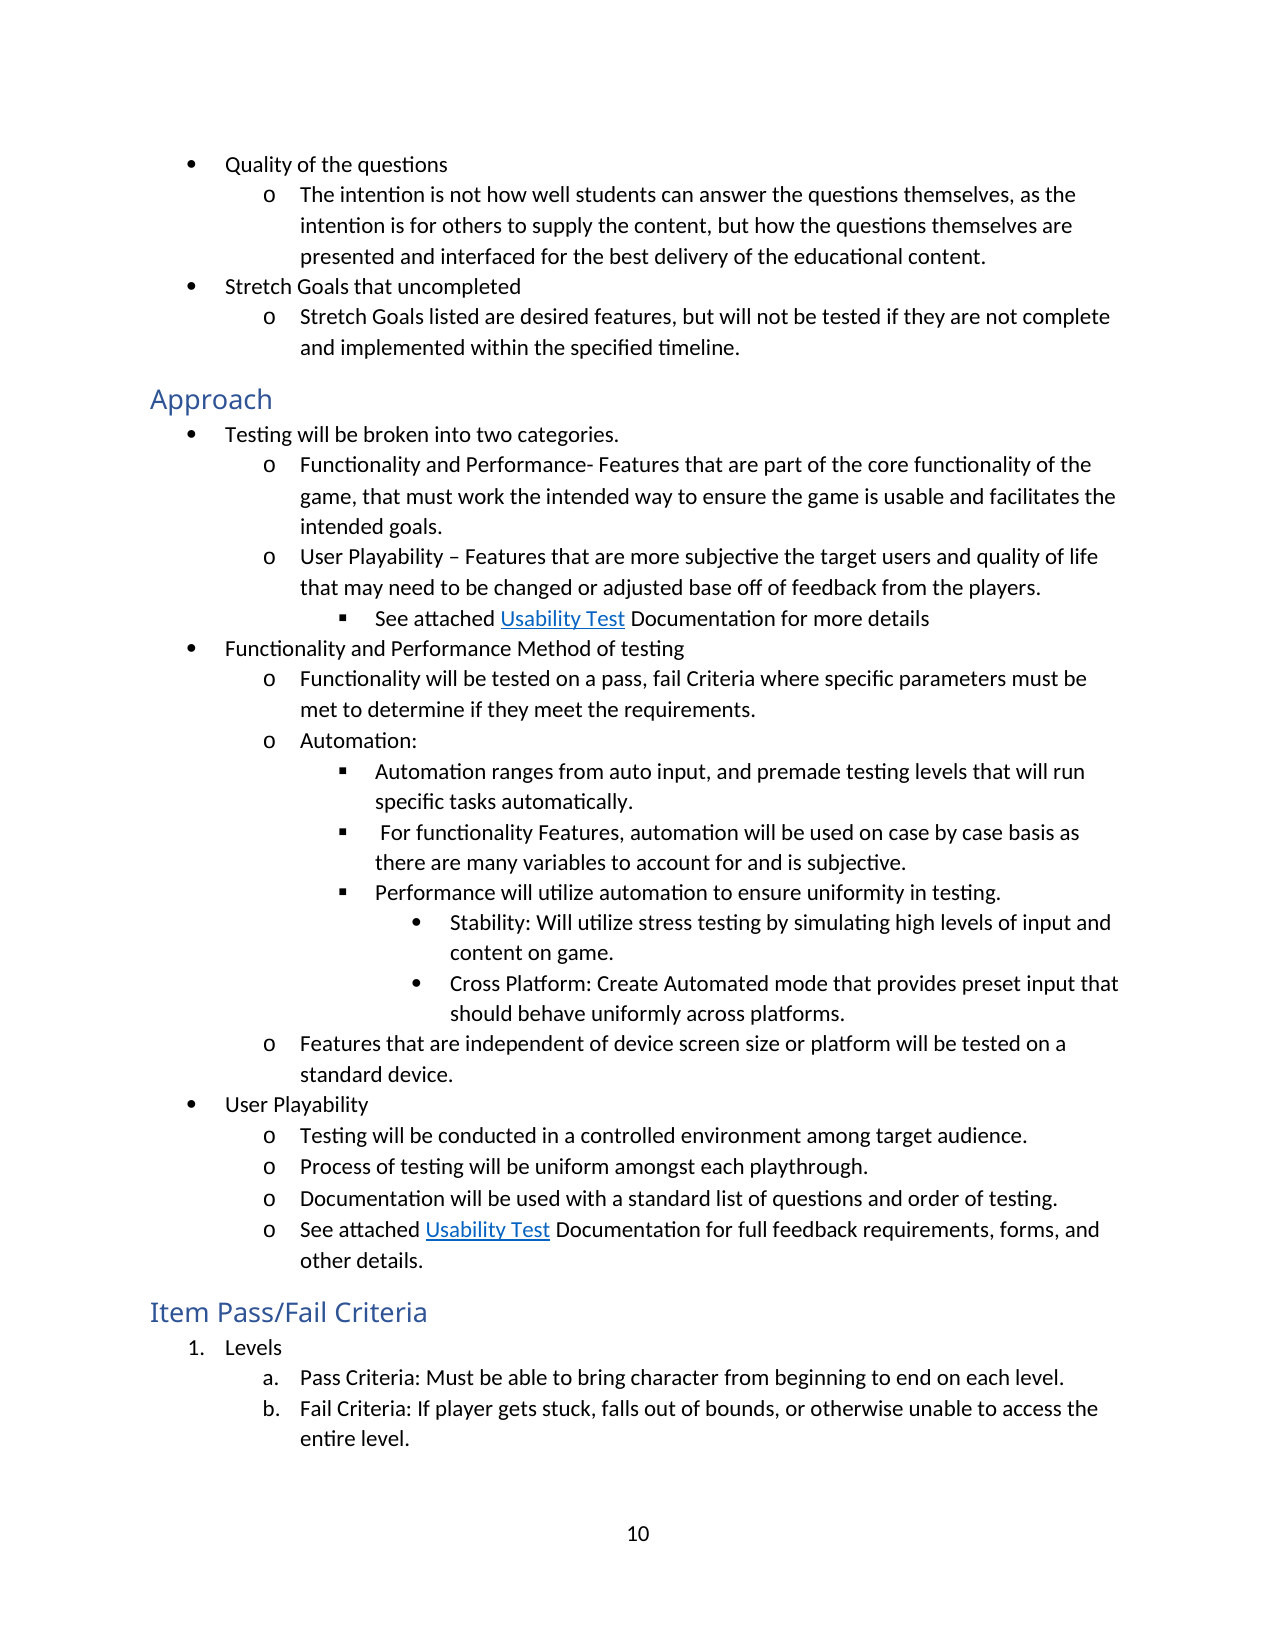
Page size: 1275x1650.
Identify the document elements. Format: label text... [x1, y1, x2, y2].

list Fail Criteria: If player gets stuck, falls out of bounds, or otherwise unable to access the entire level. [262, 1394, 1125, 1452]
list Cross Platform: Create Automated mode that provides preset input that should behave uniformly across platforms. [412, 969, 1125, 1027]
list Functionality and Performance Method of testing [187, 634, 1125, 662]
list For functionality Features, automation will be used on case by case basis as there are many variables to account for and is subjective. [337, 818, 1125, 876]
list The intention is not how well students can answer the questions themselves, as the intention is for others to supply the content, but how the questions themselves are presented and interfaced for the best delivery of the educational content. [262, 180, 1125, 270]
list Pass Criteria: Must be able to bring character from beginning to end on each level. [262, 1363, 1125, 1391]
list Process of testing will be uniform amongst each playthrough. [262, 1152, 1125, 1181]
list See attached Usability Test Documentation for full feedback requirements, forms, and other details. [262, 1215, 1125, 1274]
list Stretch Goals that uncompleted [187, 272, 1125, 300]
subtitle Approach [150, 380, 1125, 417]
list Testing will be broken into two categories. [187, 420, 1125, 448]
list User Playability – Features that are more subjective the target users and quality of life that may need to be changed or adjusted base off of feedback from the players. [262, 542, 1125, 602]
list Features that are independent of device screen size or platform will be tested on a standard device. [262, 1029, 1125, 1088]
list Automation: [262, 726, 1125, 755]
list Functionality will be tested on a pass, fail Criteria where specific parameters must be met to determine if they meet the requirements. [262, 664, 1125, 723]
list Functionality and Performance- Features that are part of the core functionality of the game, that must work the intended way to ensure the game is usable and facilitates the intended goals. [262, 450, 1125, 540]
list See attached Usability Test Documentation for more details [337, 604, 1125, 632]
subtitle Item Pass/Fail Criteria [150, 1293, 1125, 1330]
list Performance will utilize automation to ensure uniformity in testing. [337, 878, 1125, 906]
list Stretch Goals listed are desired features, but will not be tested if they are not complete and implemented within the specified timeline. [262, 302, 1125, 362]
list Automation ranges from auto input, and premade testing levels that will run specific tasks automatically. [337, 757, 1125, 815]
list User Playability [187, 1091, 1125, 1119]
list Stability: Will utilize stress testing by simulating high levels of input and content on game. [412, 908, 1125, 966]
list Testing will be conducted in a controlled environment among target audience. [262, 1121, 1125, 1150]
list Documentation will be used with a standard list of questions and order of testing. [262, 1184, 1125, 1213]
list Levels [187, 1333, 1125, 1361]
list Quality of the questions [187, 150, 1125, 178]
